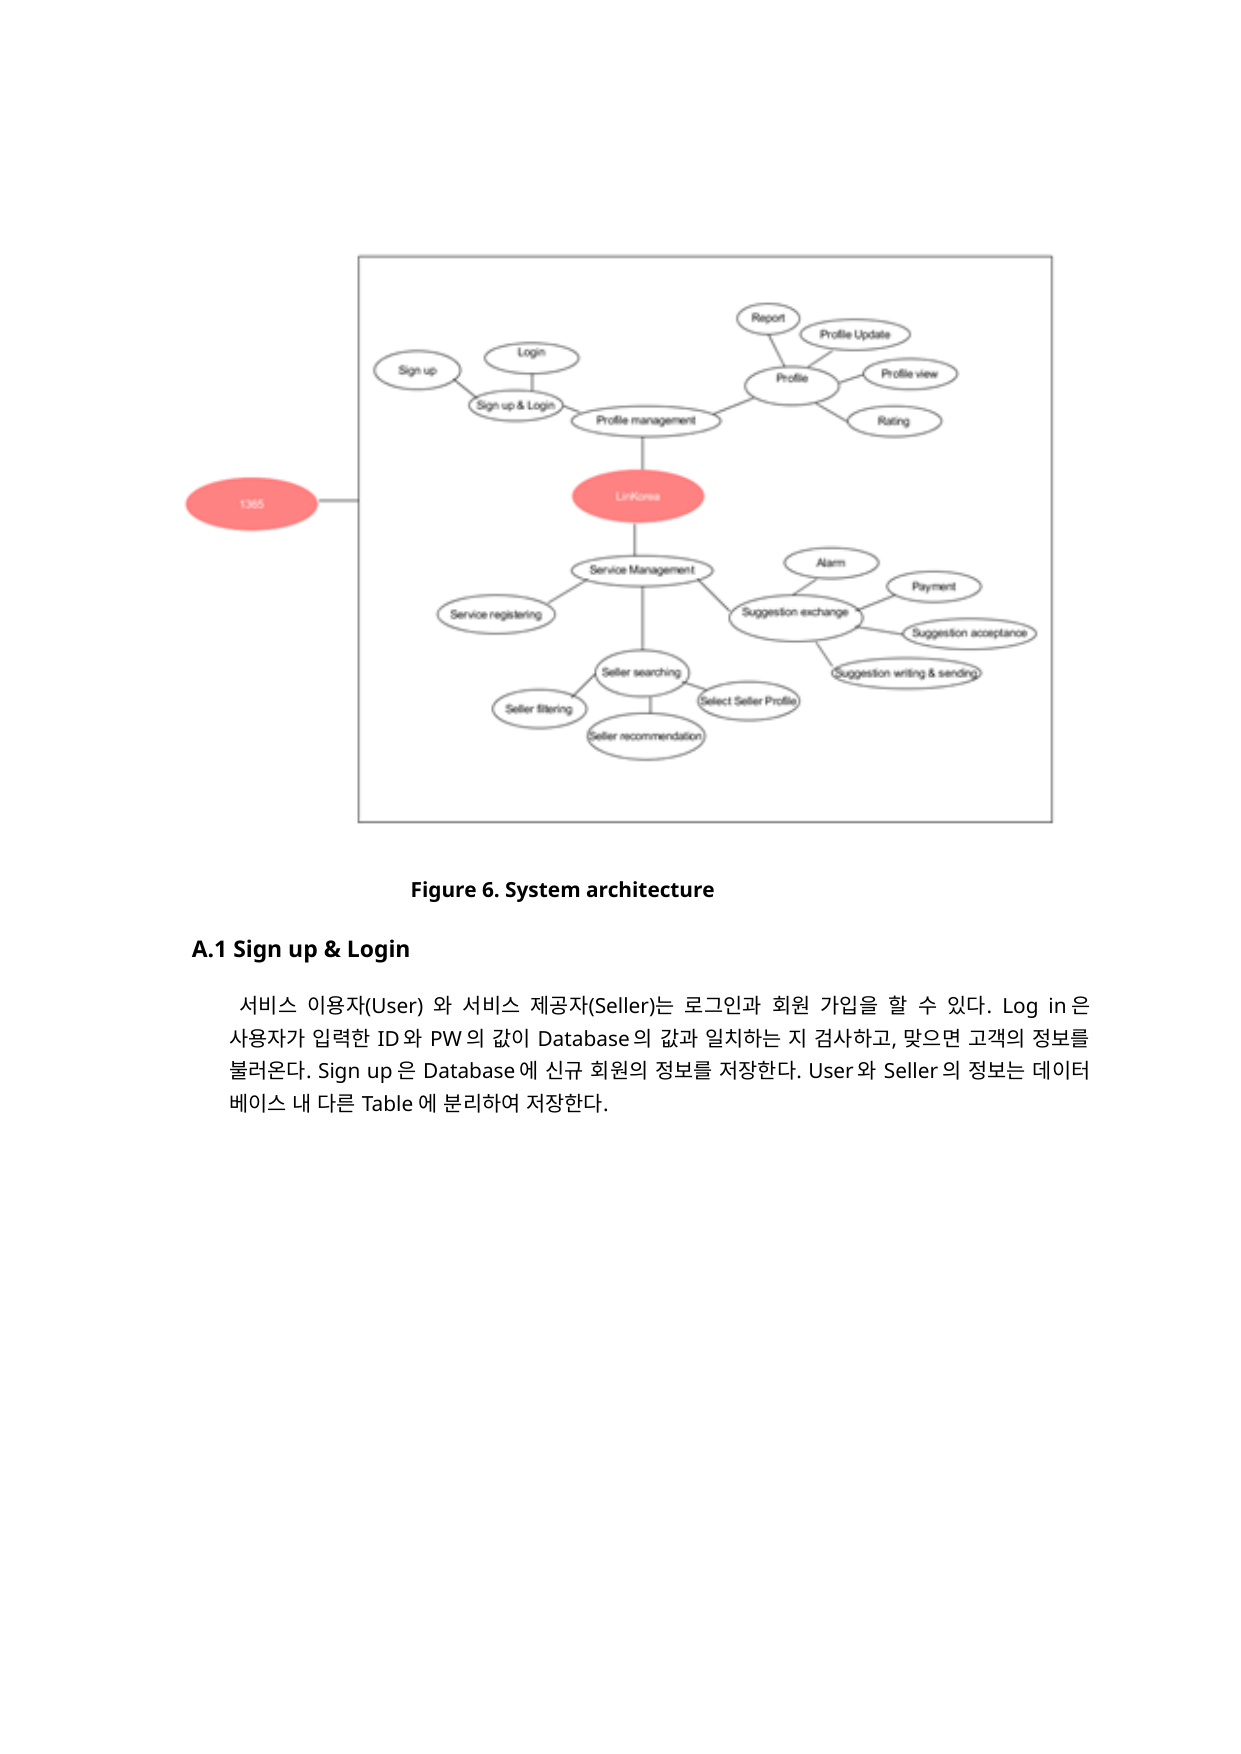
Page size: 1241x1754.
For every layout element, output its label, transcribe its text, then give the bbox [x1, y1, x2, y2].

text A.1 Sign up & Login [192, 932, 1090, 964]
picture [160, 177, 1092, 876]
list 서비스 이용자(User) 와 서비스 제공자(Seller)는 로그인과 회원 가입을 할 수 있다. Log in은 사용자가 입력한 ID와 PW의 값이 Database의 값과 일치하는 지 검사하고, 맞으면 고객의 정보를 불러온다. Sign up은 Database에 신규 회원의 정보를 저장한다. User와 Seller의 정보는 데이터 베이스 내 다른 Table 에 분리하여 저장한다. [229, 989, 1090, 1118]
text Figure 6. System architecture [150, 876, 1090, 904]
